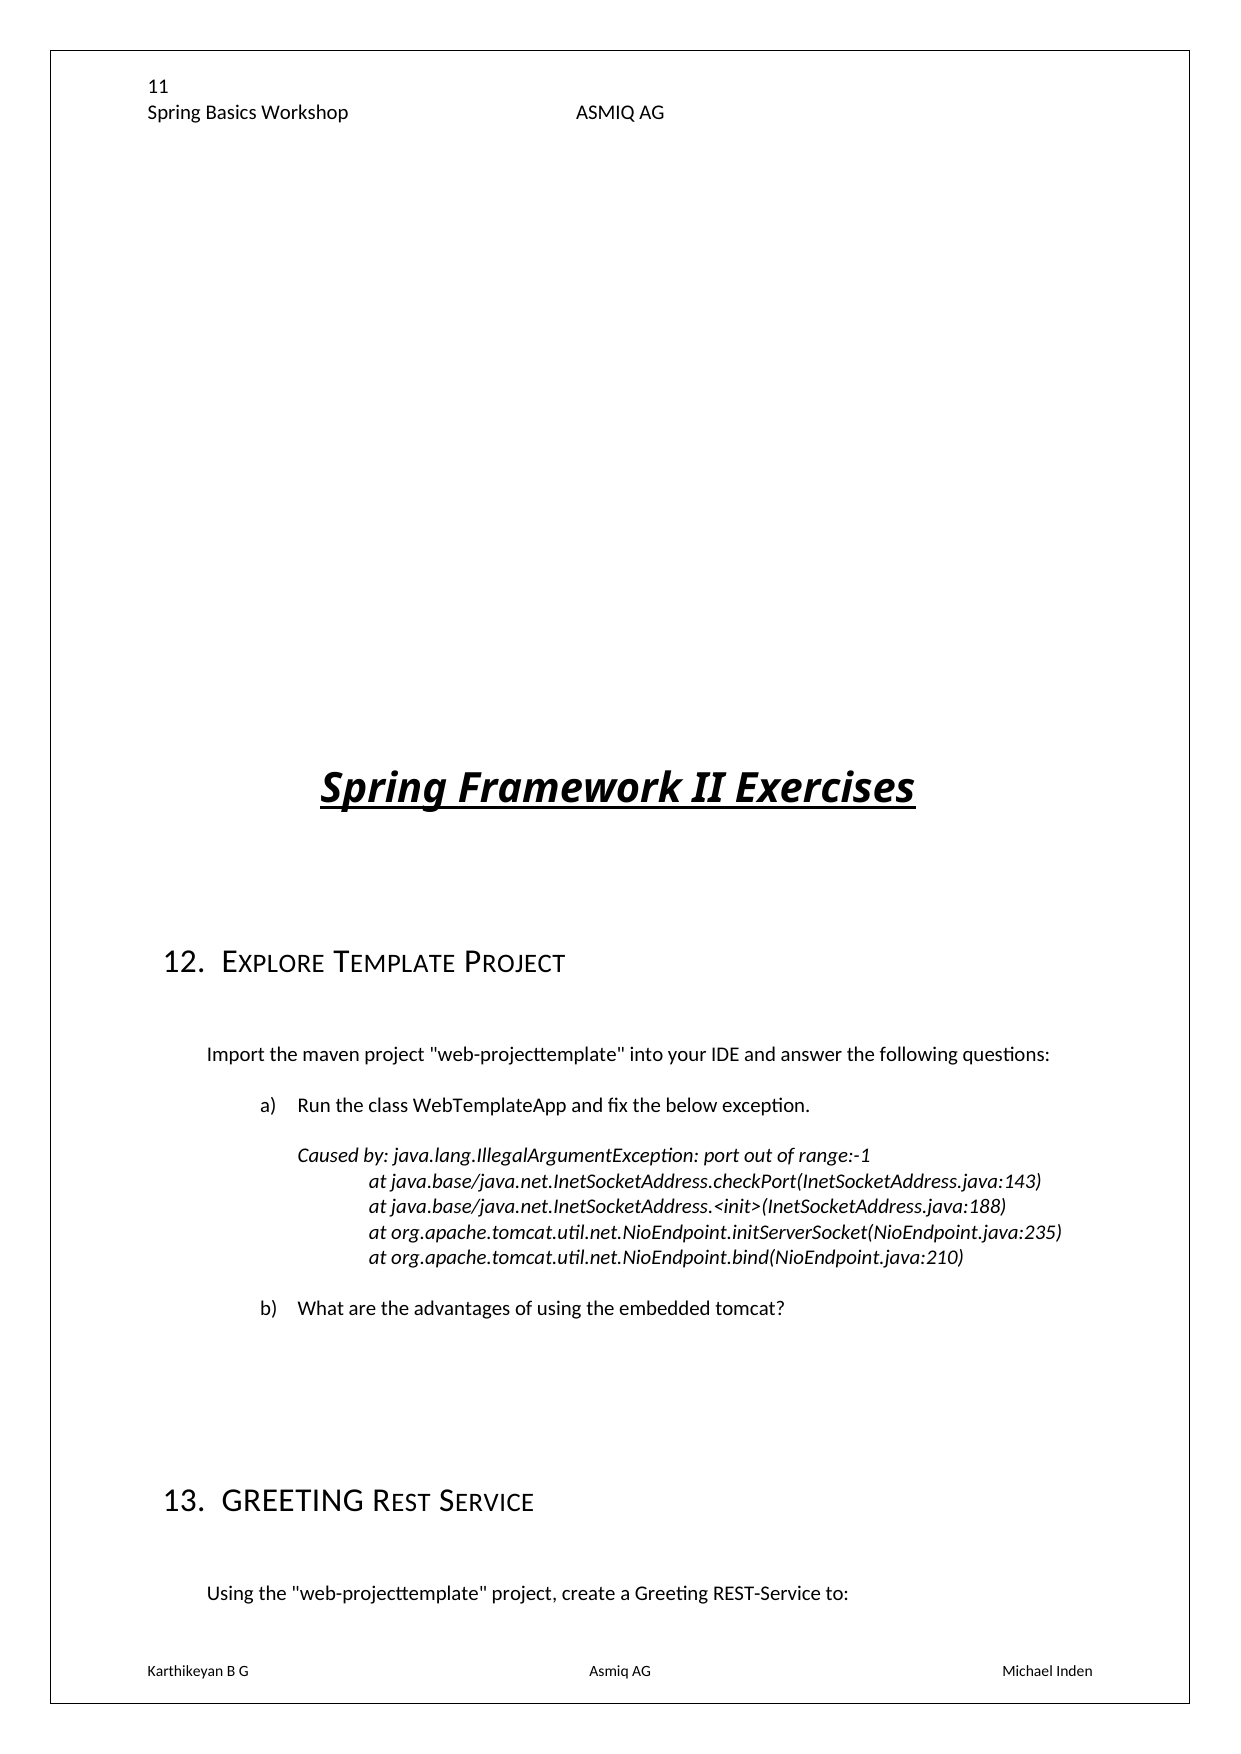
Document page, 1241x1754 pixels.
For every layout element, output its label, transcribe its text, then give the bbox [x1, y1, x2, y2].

text Spring Framework II Exercises [147, 758, 1093, 814]
text at org.apache.tomcat.util.net.NioEndpoint.bind(NioEndpoint.java:210) [297, 1244, 1093, 1270]
text at java.base/java.net.InetSocketAddress.<init>(InetSocketAddress.java:188) [297, 1193, 1093, 1219]
subtitle Explore Template Project [162, 940, 1093, 981]
text Caused by: java.lang.IllegalArgumentException: port out of range:-1 [297, 1143, 1093, 1168]
text Using the "web-projecttemplate" project, create a Greeting REST-Service to: [207, 1580, 1093, 1605]
subtitle GREETING Rest Service [162, 1479, 1093, 1520]
list Run the class WebTemplateApp and fix the below exception. [260, 1092, 1093, 1117]
text at org.apache.tomcat.util.net.NioEndpoint.initServerSocket(NioEndpoint.java:235) [297, 1219, 1093, 1244]
list What are the advantages of using the embedded tomcat? [260, 1295, 1093, 1321]
text at java.base/java.net.InetSocketAddress.checkPort(InetSocketAddress.java:143) [297, 1168, 1093, 1193]
text Import the maven project "web-projecttemplate" into your IDE and answer the following questions: [207, 1041, 1093, 1066]
